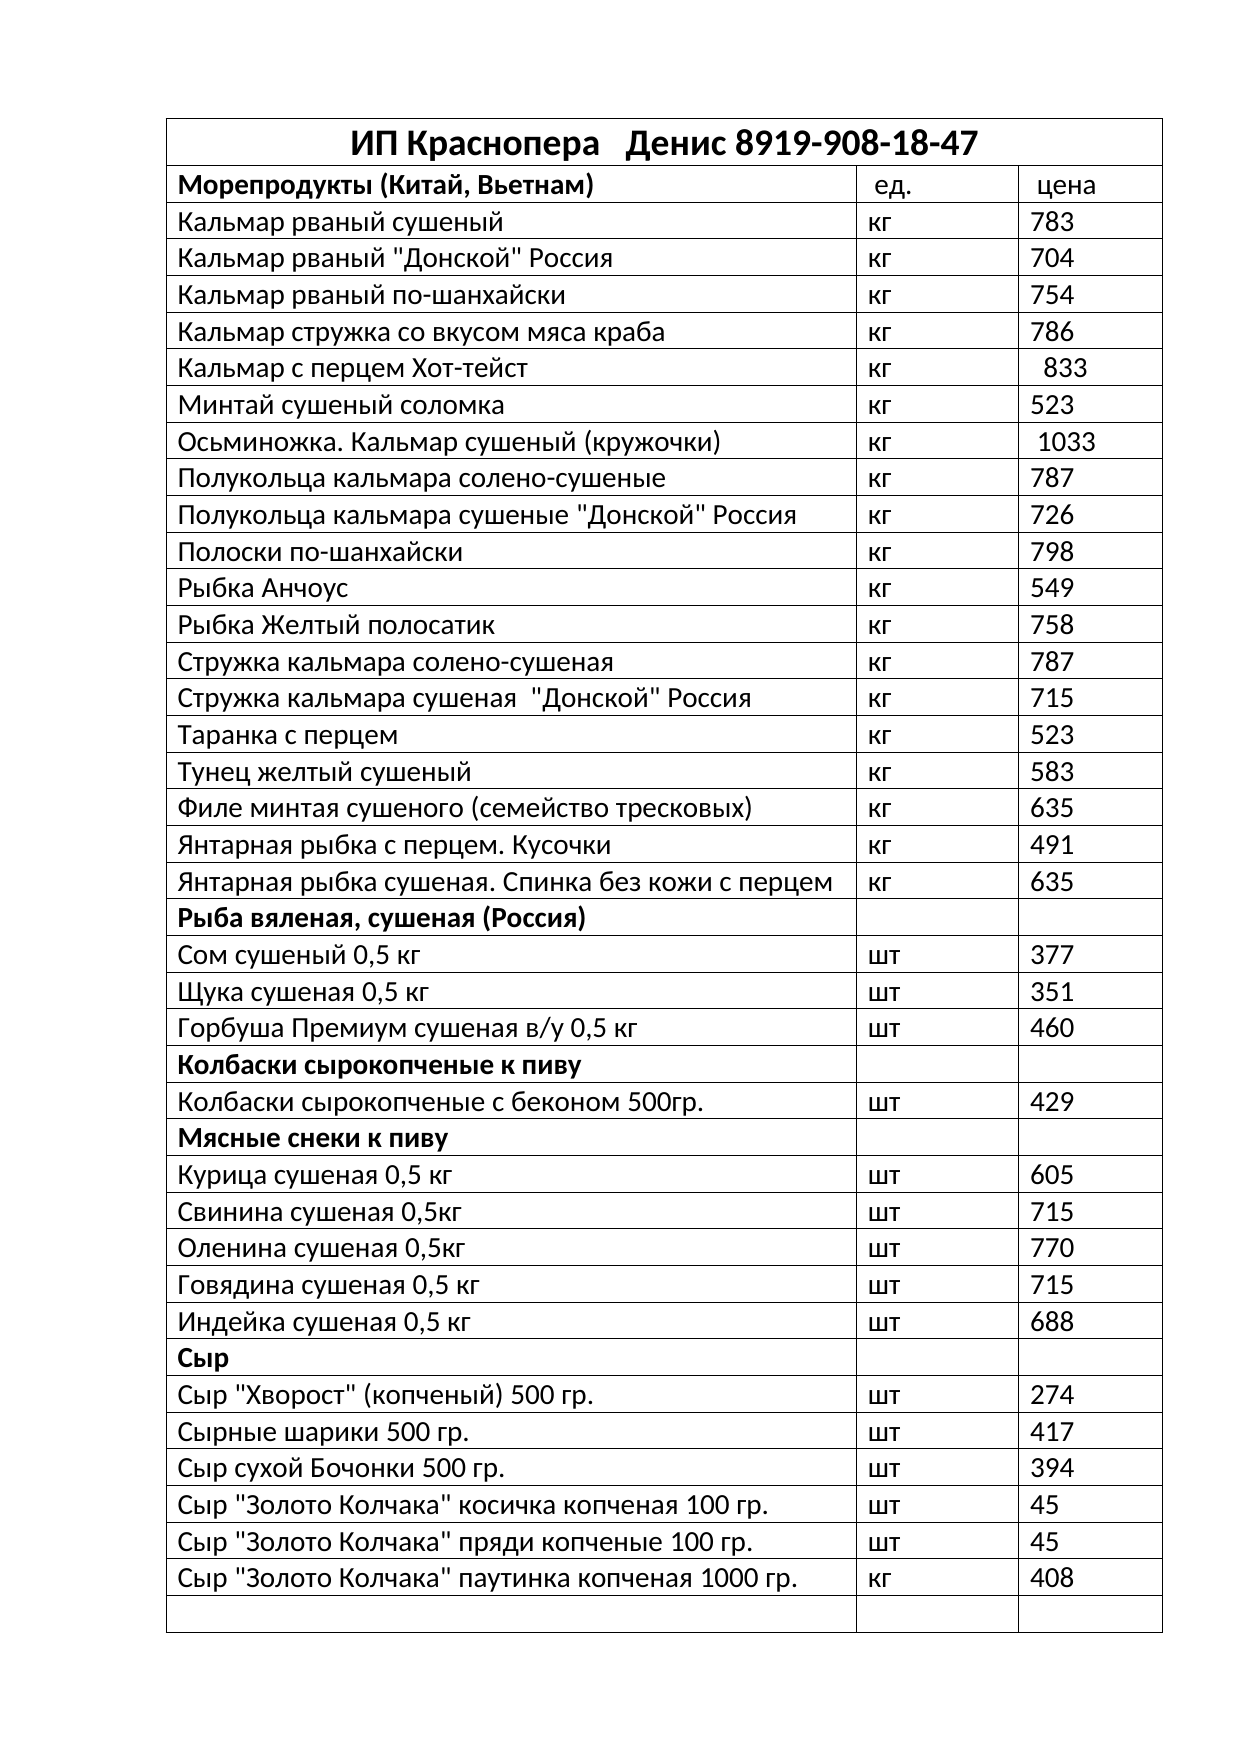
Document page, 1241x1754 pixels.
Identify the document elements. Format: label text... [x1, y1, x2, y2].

table_cell кг [857, 533, 1018, 568]
table_cell [857, 899, 1018, 935]
table_cell кг [857, 679, 1018, 715]
table_cell Говядина сушеная 0,5 кг [167, 1266, 856, 1302]
table_cell Кальмар рваный по-шанхайски [167, 276, 856, 312]
table_cell Сом сушеный 0,5 кг [167, 936, 856, 972]
table_cell Янтарная рыбка с перцем. Кусочки [167, 826, 856, 862]
table_cell кг [857, 203, 1018, 238]
table_cell 833 [1019, 349, 1162, 385]
table_cell 635 [1019, 789, 1162, 825]
table_cell Янтарная рыбка сушеная. Спинка без кожи с перцем [167, 863, 856, 898]
table_cell кг [857, 423, 1018, 458]
table_cell кг [857, 753, 1018, 788]
table_cell Кальмар стружка со вкусом мяса краба [167, 313, 856, 348]
table_cell [857, 1596, 1018, 1632]
table_cell шт [857, 936, 1018, 972]
table_cell кг [857, 349, 1018, 385]
table_cell цена [1019, 166, 1162, 202]
table_cell кг [857, 863, 1018, 898]
table_cell 715 [1019, 679, 1162, 715]
table_cell Рыбка Желтый полосатик [167, 606, 856, 642]
table_cell шт [857, 1376, 1018, 1412]
table_cell 274 [1019, 1376, 1162, 1412]
table_cell 523 [1019, 386, 1162, 422]
table_cell Кальмар рваный "Донской" Россия [167, 239, 856, 275]
table_cell кг [857, 496, 1018, 532]
table_cell Индейка сушеная 0,5 кг [167, 1303, 856, 1338]
table_cell 408 [1019, 1559, 1162, 1595]
table_cell 786 [1019, 313, 1162, 348]
table_cell 377 [1019, 936, 1162, 972]
table_cell 583 [1019, 753, 1162, 788]
table_cell шт [857, 1229, 1018, 1265]
table_cell 523 [1019, 716, 1162, 752]
table_cell [1019, 1119, 1162, 1155]
table_cell кг [857, 459, 1018, 495]
table_cell 45 [1019, 1486, 1162, 1522]
table_cell 688 [1019, 1303, 1162, 1338]
table_cell 605 [1019, 1156, 1162, 1192]
table_cell Сыр "Хворост" (копченый) 500 гр. [167, 1376, 856, 1412]
table_cell ед. [857, 166, 1018, 202]
table_cell шт [857, 1266, 1018, 1302]
table_cell 460 [1019, 1009, 1162, 1045]
table_cell Сыр "Золото Колчака" косичка копченая 100 гр. [167, 1486, 856, 1522]
table_cell шт [857, 1083, 1018, 1118]
table_cell Сыр [167, 1339, 856, 1375]
table_cell Горбуша Премиум сушеная в/у 0,5 кг [167, 1009, 856, 1045]
table_cell 798 [1019, 533, 1162, 568]
table_cell шт [857, 1193, 1018, 1228]
table_cell шт [857, 1009, 1018, 1045]
table_cell кг [857, 313, 1018, 348]
table_cell шт [857, 1523, 1018, 1558]
table_cell 491 [1019, 826, 1162, 862]
table_cell 726 [1019, 496, 1162, 532]
table_cell Мясные снеки к пиву [167, 1119, 856, 1155]
table_cell Стружка кальмара сушеная "Донской" Россия [167, 679, 856, 715]
table_cell [857, 1119, 1018, 1155]
table_cell шт [857, 1486, 1018, 1522]
table_cell Курица сушеная 0,5 кг [167, 1156, 856, 1192]
table_cell шт [857, 1449, 1018, 1485]
table_cell Минтай сушеный соломка [167, 386, 856, 422]
table_cell Полукольца кальмара солено-сушеные [167, 459, 856, 495]
table_cell Рыбка Анчоус [167, 569, 856, 605]
table_cell кг [857, 239, 1018, 275]
table_cell кг [857, 276, 1018, 312]
table_cell Филе минтая сушеного (семейство тресковых) [167, 789, 856, 825]
table_cell кг [857, 569, 1018, 605]
table_cell Щука сушеная 0,5 кг [167, 973, 856, 1008]
table_cell Полукольца кальмара сушеные "Донской" Россия [167, 496, 856, 532]
table_cell [1019, 899, 1162, 935]
table_cell шт [857, 1413, 1018, 1448]
table_cell 351 [1019, 973, 1162, 1008]
table_cell 394 [1019, 1449, 1162, 1485]
table_cell Таранка с перцем [167, 716, 856, 752]
table_cell Тунец желтый сушеный [167, 753, 856, 788]
table_cell [167, 1596, 856, 1632]
table_cell 754 [1019, 276, 1162, 312]
table_cell кг [857, 789, 1018, 825]
table_cell 429 [1019, 1083, 1162, 1118]
table_cell [1019, 1046, 1162, 1082]
table_cell Колбаски сырокопченые к пиву [167, 1046, 856, 1082]
table_cell шт [857, 973, 1018, 1008]
table_cell Морепродукты (Китай, Вьетнам) [167, 166, 856, 202]
table_header ИП Краснопера Денис 8919-908-18-47 [167, 119, 1162, 165]
table_cell Сырные шарики 500 гр. [167, 1413, 856, 1448]
table_cell Свинина сушеная 0,5кг [167, 1193, 856, 1228]
table_cell [1019, 1339, 1162, 1375]
table_cell Полоски по-шанхайски [167, 533, 856, 568]
table_cell 758 [1019, 606, 1162, 642]
table_cell [857, 1046, 1018, 1082]
table_cell кг [857, 386, 1018, 422]
table_cell 549 [1019, 569, 1162, 605]
table_cell шт [857, 1156, 1018, 1192]
table_cell кг [857, 1559, 1018, 1595]
table_cell кг [857, 716, 1018, 752]
table_cell 45 [1019, 1523, 1162, 1558]
table_cell кг [857, 606, 1018, 642]
table_cell Кальмар с перцем Хот-тейст [167, 349, 856, 385]
table_cell Сыр сухой Бочонки 500 гр. [167, 1449, 856, 1485]
table_cell 715 [1019, 1266, 1162, 1302]
table_cell Колбаски сырокопченые c беконом 500гр. [167, 1083, 856, 1118]
table_cell 787 [1019, 459, 1162, 495]
table_cell Оленина сушеная 0,5кг [167, 1229, 856, 1265]
table_cell Осьминожка. Кальмар сушеный (кружочки) [167, 423, 856, 458]
table_cell 704 [1019, 239, 1162, 275]
table_cell [857, 1339, 1018, 1375]
table_cell 635 [1019, 863, 1162, 898]
table_cell 1033 [1019, 423, 1162, 458]
table_cell кг [857, 826, 1018, 862]
table_cell Стружка кальмара солено-сушеная [167, 643, 856, 678]
table_cell 417 [1019, 1413, 1162, 1448]
table_cell 715 [1019, 1193, 1162, 1228]
table_cell кг [857, 643, 1018, 678]
table_cell Рыба вяленая, сушеная (Россия) [167, 899, 856, 935]
table_cell Сыр "Золото Колчака" пряди копченые 100 гр. [167, 1523, 856, 1558]
table_cell 787 [1019, 643, 1162, 678]
table_cell Сыр "Золото Колчака" паутинка копченая 1000 гр. [167, 1559, 856, 1595]
table_cell 783 [1019, 203, 1162, 238]
table_cell шт [857, 1303, 1018, 1338]
table_cell [1019, 1596, 1162, 1632]
table_cell Кальмар рваный сушеный [167, 203, 856, 238]
table_cell 770 [1019, 1229, 1162, 1265]
